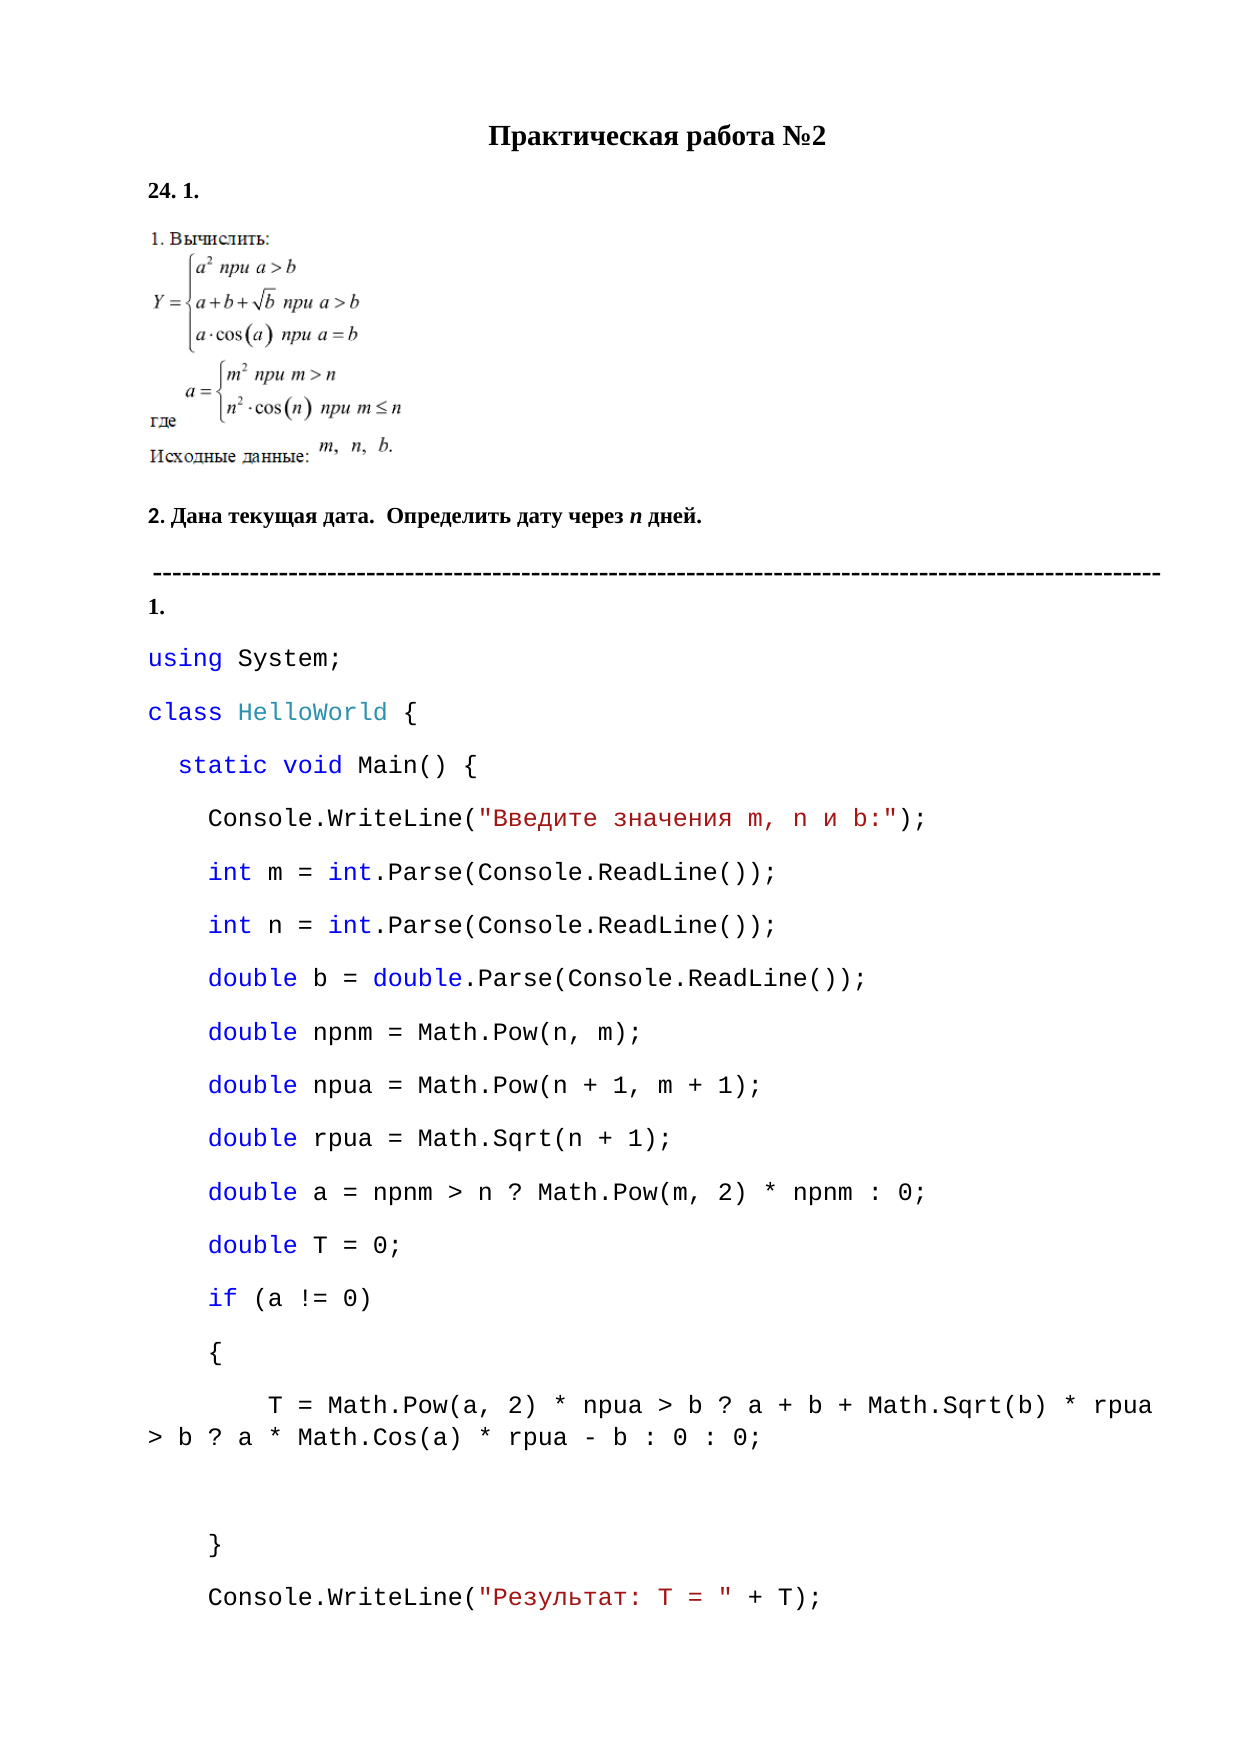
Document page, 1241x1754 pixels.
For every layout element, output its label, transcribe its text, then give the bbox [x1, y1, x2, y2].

text T = Math.Pow(a, 2) * npua > b ? a + b + Math.Sqrt(b) * rpua > b ? a * Math.Cos(a) * rpua - b : 0 : 0; [148, 1392, 1167, 1453]
text double npnm = Math.Pow(n, m); [148, 1019, 1167, 1047]
text static void Main() { [148, 752, 1167, 781]
text { [148, 1339, 1167, 1367]
text double rpua = Math.Sqrt(n + 1); [148, 1126, 1167, 1154]
text double T = 0; [148, 1232, 1167, 1261]
text Console.WriteLine("Результат: T = " + T); [148, 1585, 1167, 1613]
text Console.WriteLine("Введите значения m, n и b:"); [148, 806, 1167, 834]
text int m = int.Parse(Console.ReadLine()); [148, 859, 1167, 887]
text 2. Дана текущая дата. Определить дату через n дней. [148, 501, 1167, 529]
text double npua = Math.Pow(n + 1, m + 1); [148, 1072, 1167, 1101]
text int n = int.Parse(Console.ReadLine()); [148, 912, 1167, 941]
text using System; [148, 646, 1167, 674]
text if (a != 0) [148, 1286, 1167, 1314]
text 24. 1. [148, 177, 1167, 204]
text } [148, 1532, 1167, 1560]
text double b = double.Parse(Console.ReadLine()); [148, 966, 1167, 994]
picture [147, 228, 415, 477]
text double a = npnm > n ? Math.Pow(m, 2) * npnm : 0; [148, 1179, 1167, 1207]
text 1. [148, 593, 1167, 619]
text -------------------------------------------------------------------------------------------------------- [148, 554, 1167, 588]
text class HelloWorld { [148, 699, 1167, 727]
text Практическая работа №2 [148, 118, 1167, 152]
